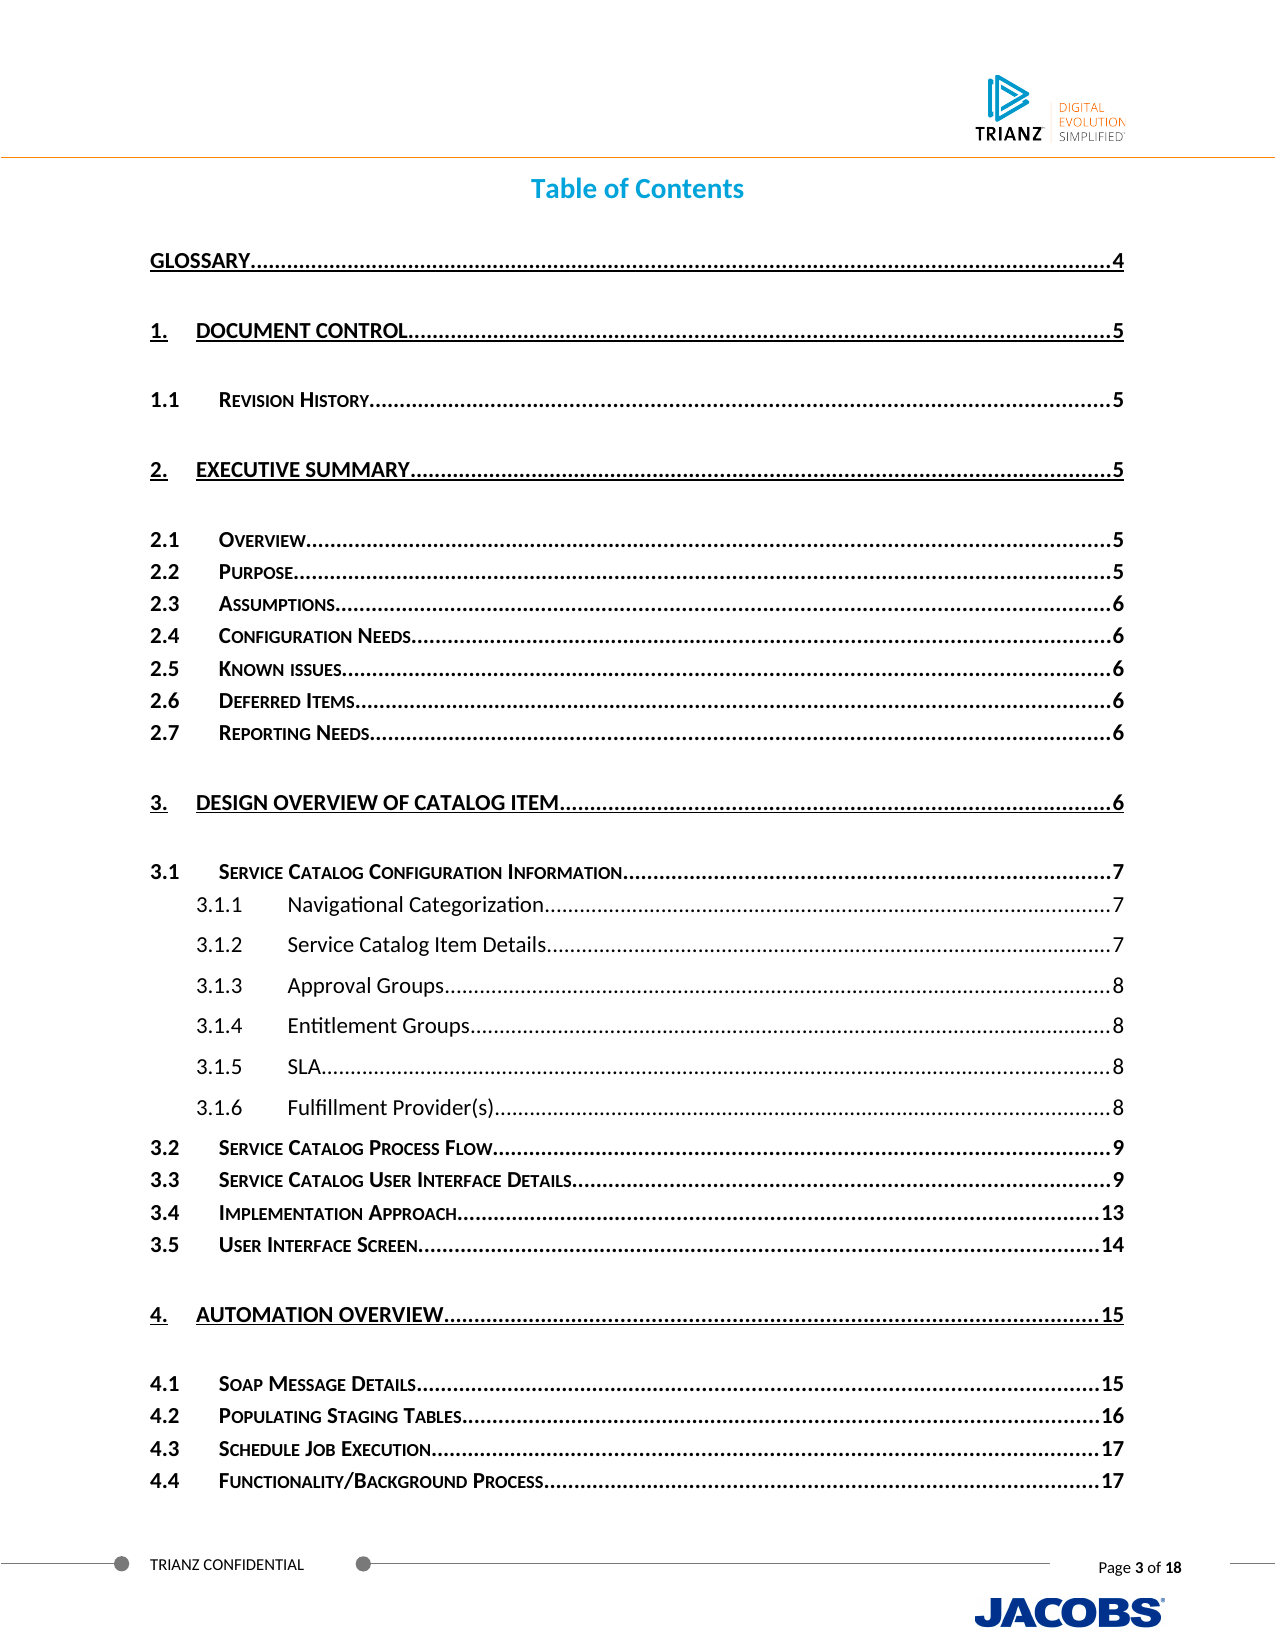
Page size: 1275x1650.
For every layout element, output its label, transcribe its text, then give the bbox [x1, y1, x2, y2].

text 3.1.1 Navigational Categorization 7 [196, 890, 1125, 918]
text 3.5 User Interface Screen 14 [150, 1230, 1125, 1258]
text 3.2 Service Catalog Process Flow 9 [150, 1133, 1125, 1161]
text 3. Design Overview of Catalog Item 6 [150, 788, 1125, 816]
text 2.3 Assumptions 6 [150, 589, 1125, 617]
text 2.7 Reporting Needs 6 [150, 718, 1125, 746]
text 1.1 Revision History 5 [150, 386, 1125, 414]
text 4. Automation Overview 15 [150, 1300, 1125, 1328]
text Glossary 4 [150, 246, 1125, 274]
text 3.1.6 Fulfillment Provider(s) 8 [196, 1093, 1125, 1121]
text 2.2 Purpose 5 [150, 557, 1125, 585]
text 3.3 Service Catalog User Interface Details 9 [150, 1166, 1125, 1194]
picture [975, 1598, 1165, 1628]
picture [1000, 82, 1021, 96]
text 3.4 Implementation Approach 13 [150, 1198, 1125, 1226]
picture [1000, 101, 1022, 114]
text 4.1 Soap Message Details. 15 [150, 1369, 1125, 1397]
text 3.1.5 SLA 8 [196, 1052, 1125, 1080]
text 2.5 Known issues 6 [150, 654, 1125, 682]
text 3.1.4 Entitlement Groups 8 [196, 1012, 1125, 1039]
text 2. Executive Summary 5 [150, 455, 1125, 483]
text 1. Document Control 5 [150, 316, 1125, 344]
text 2.6 Deferred Items 6 [150, 686, 1125, 714]
text 2.1 Overview 5 [150, 525, 1125, 553]
text 2.4 Configuration Needs 6 [150, 622, 1125, 649]
text 4.2 Populating Staging Tables. 16 [150, 1402, 1125, 1429]
text 3.1.2 Service Catalog Item Details 7 [196, 930, 1125, 958]
picture [975, 75, 1125, 143]
text 3.1.3 Approval Groups 8 [196, 971, 1125, 999]
text Table of Contents [150, 170, 1125, 206]
text 3.1 Service Catalog Configuration Information 7 [150, 857, 1125, 886]
text 4.3 Schedule Job Execution 17 [150, 1434, 1125, 1462]
picture [1000, 90, 1013, 106]
text 4.4 Functionality/Background Process 17 [150, 1466, 1125, 1494]
